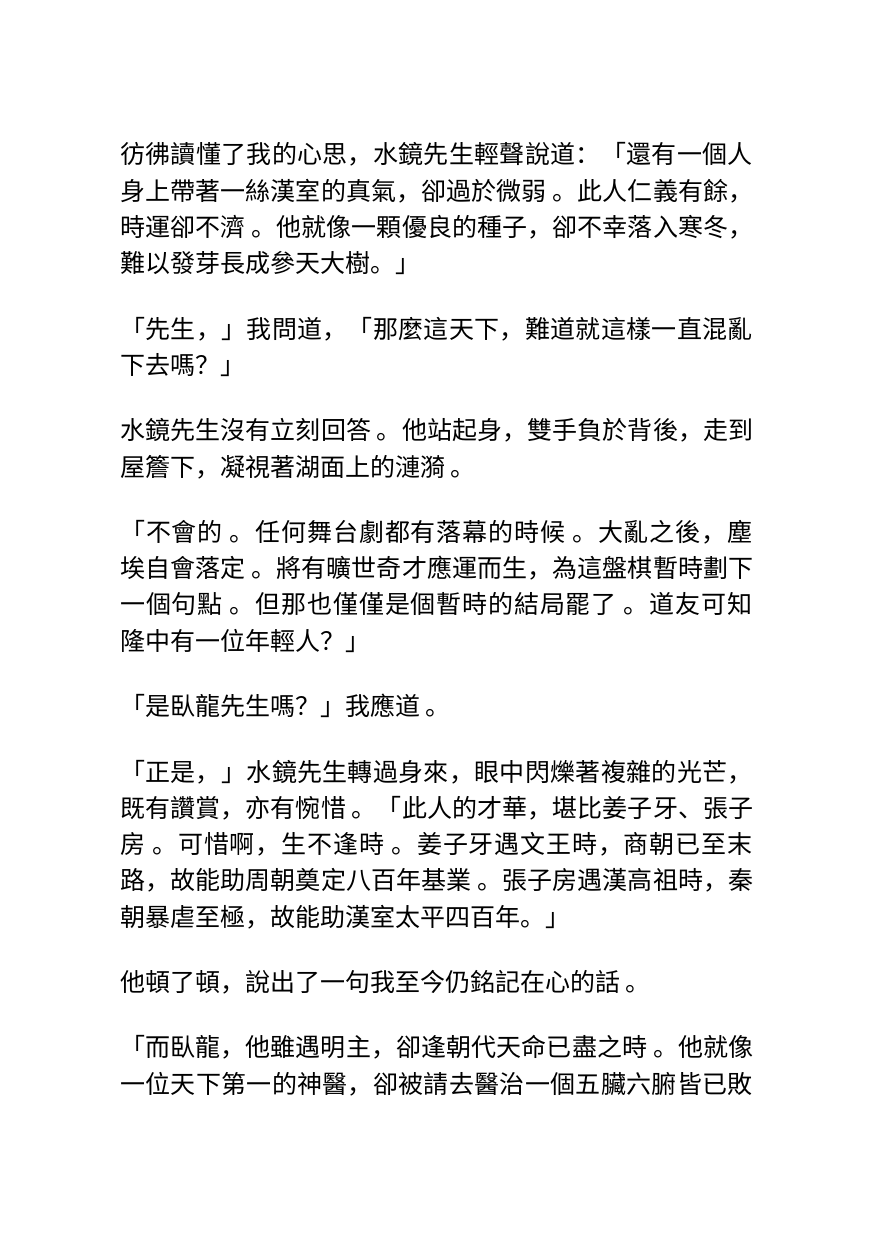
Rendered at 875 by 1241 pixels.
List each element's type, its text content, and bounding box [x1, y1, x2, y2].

text 「不會的 。任何舞台劇都有落幕的時候 。大亂之後，塵埃自會落定 。將有曠世奇才應運而生，為這盤棋暫時劃下一個句點 。但那也僅僅是個暫時的結局罷了 。道友可知隆中有一位年輕人？」 [120, 512, 754, 657]
text 他頓了頓，說出了一句我至今仍銘記在心的話 。 [120, 962, 754, 999]
text 「正是，」水鏡先生轉過身來，眼中閃爍著複雜的光芒，既有讚賞，亦有惋惜 。「此人的才華，堪比姜子牙、張子房 。可惜啊，生不逢時 。姜子牙遇文王時，商朝已至末路，故能助周朝奠定八百年基業 。張子房遇漢高祖時，秦朝暴虐至極，故能助漢室太平四百年。」 [120, 752, 754, 933]
text 「先生，」我問道，「那麼這天下，難道就這樣一直混亂下去嗎？」 [120, 309, 754, 382]
text 彷彿讀懂了我的心思，水鏡先生輕聲說道：「還有一個人，身上帶著一絲漢室的真氣，卻過於微弱 。此人仁義有餘，時運卻不濟 。他就像一顆優良的種子，卻不幸落入寒冬，難以發芽長成參天大樹。」 [120, 135, 754, 280]
text 水鏡先生沒有立刻回答 。他站起身，雙手負於背後，走到屋簷下，凝視著湖面上的漣漪 。 [120, 411, 754, 483]
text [120, 1028, 754, 1100]
text 「是臥龍先生嗎？」我應道 。 [120, 687, 754, 723]
